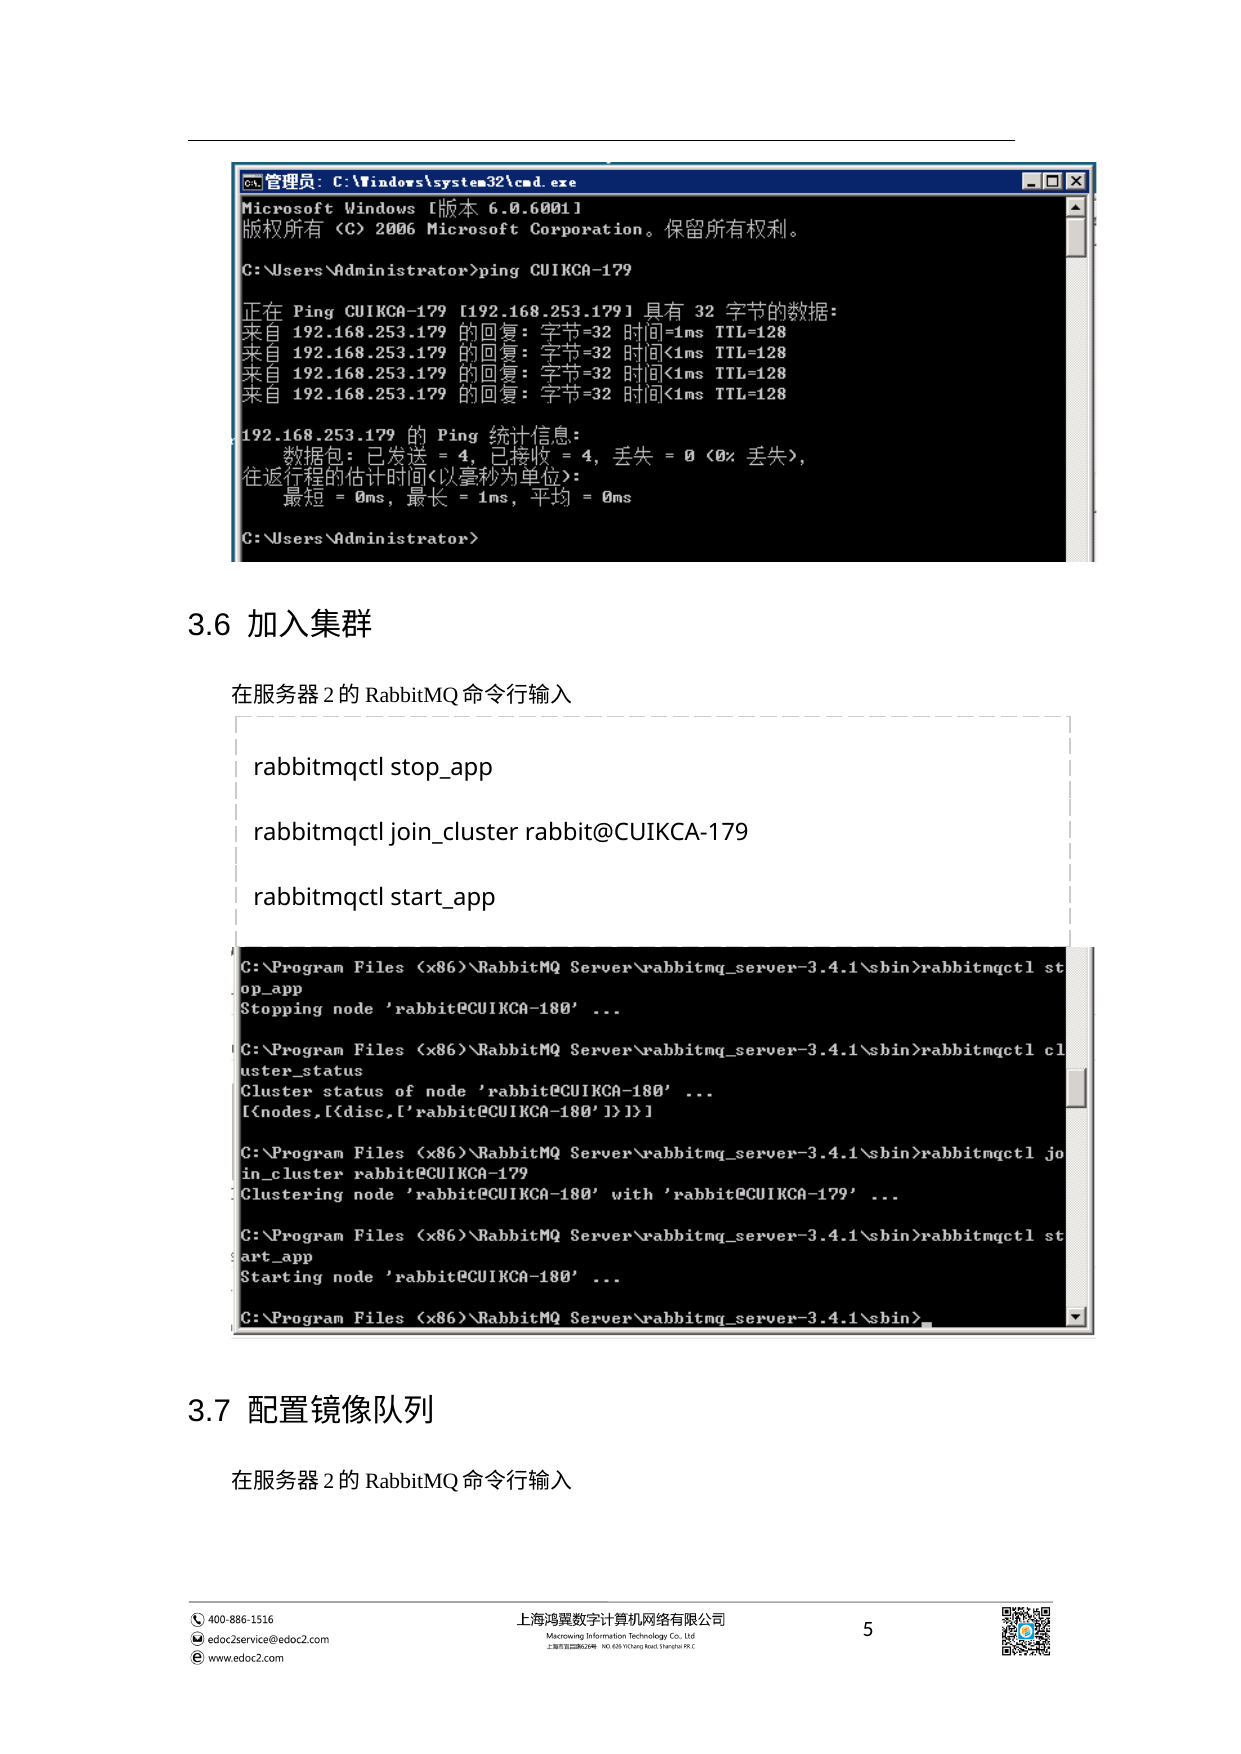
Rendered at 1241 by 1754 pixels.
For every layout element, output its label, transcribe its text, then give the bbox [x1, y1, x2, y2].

picture [187, 1612, 331, 1666]
text 在服务器2的RabbitMQ命令行输入 [231, 1462, 1053, 1495]
text rabbitmqctl join_cluster rabbit@CUIKCA-179 [235, 781, 1071, 846]
picture [231, 162, 1097, 562]
picture [515, 1610, 726, 1652]
picture [231, 947, 1097, 1339]
text rabbitmqctl stop_app [235, 716, 1071, 781]
text rabbitmqctl start_app [235, 846, 1071, 947]
picture [999, 1604, 1053, 1658]
text 在服务器2的RabbitMQ命令行输入 [231, 677, 1053, 709]
subtitle 配置镜像队列 [187, 1375, 1053, 1440]
subtitle 加入集群 [187, 589, 1053, 654]
